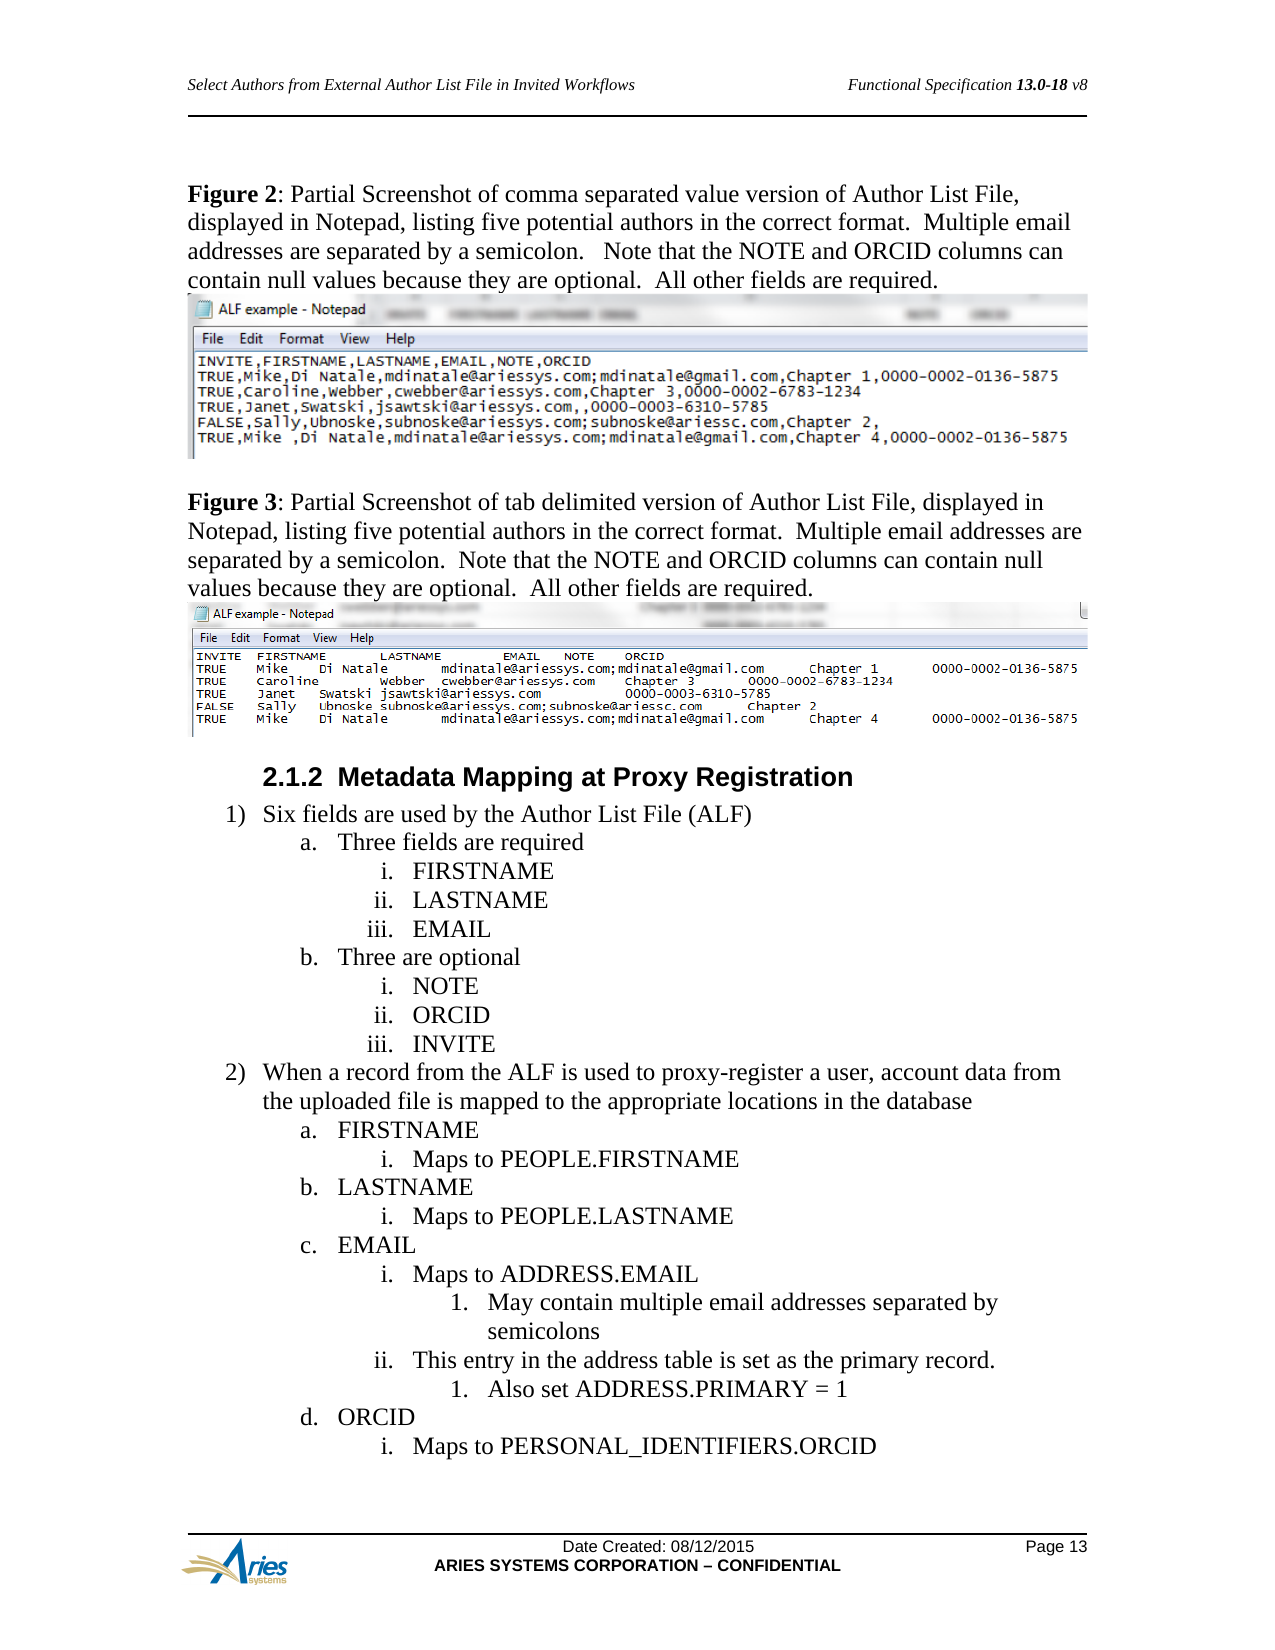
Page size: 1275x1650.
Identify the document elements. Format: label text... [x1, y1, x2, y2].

list EMAIL [394, 914, 1087, 942]
list Six fields are used by the Author List File (ALF) [225, 799, 1087, 827]
list EMAIL [300, 1230, 1087, 1259]
list INVITE [394, 1029, 1087, 1057]
list LASTNAME [300, 1172, 1087, 1201]
list Also set ADDRESS.PRIMARY = 1 [450, 1374, 1087, 1402]
list May contain multiple email addresses separated by semicolons [450, 1287, 1087, 1345]
list Three are optional [300, 942, 1087, 971]
list FIRSTNAME [394, 856, 1087, 885]
picture [181, 1538, 288, 1585]
list Maps to PEOPLE.LASTNAME [394, 1201, 1087, 1230]
list ORCID [394, 1000, 1087, 1029]
list Maps to PERSONAL_IDENTIFIERS.ORCID [394, 1431, 1087, 1460]
text Figure 2: Partial Screenshot of comma separated value version of Author List File, displayed in Notepad, listing five potential authors in the correct format. Multiple email addresses are separated by a semicolon. Note that the NOTE and ORCID columns can contain null values because they are optional. All other fields are required. [187, 179, 1087, 293]
list ORCID [300, 1402, 1087, 1431]
list NOTE [394, 971, 1087, 1000]
text Figure 3: Partial Screenshot of tab delimited version of Author List File, displayed in Notepad, listing five potential authors in the correct format. Multiple email addresses are separated by a semicolon. Note that the NOTE and ORCID columns can contain null values because they are optional. All other fields are required. [187, 487, 1087, 602]
list LASTNAME [394, 885, 1087, 914]
list Maps to PEOPLE.FIRSTNAME [394, 1144, 1087, 1172]
subtitle Metadata Mapping at Proxy Registration [262, 761, 1087, 792]
list When a record from the ALF is used to proxy-register a user, account data from the uploaded file is mapped to the appropriate locations in the database [225, 1057, 1087, 1115]
list Three fields are required [300, 827, 1087, 856]
picture [187, 602, 1088, 737]
list Maps to ADDRESS.EMAIL [394, 1259, 1087, 1287]
picture [187, 293, 1088, 459]
list This entry in the address table is set as the primary record. [394, 1345, 1087, 1374]
list FIRSTNAME [300, 1115, 1087, 1144]
